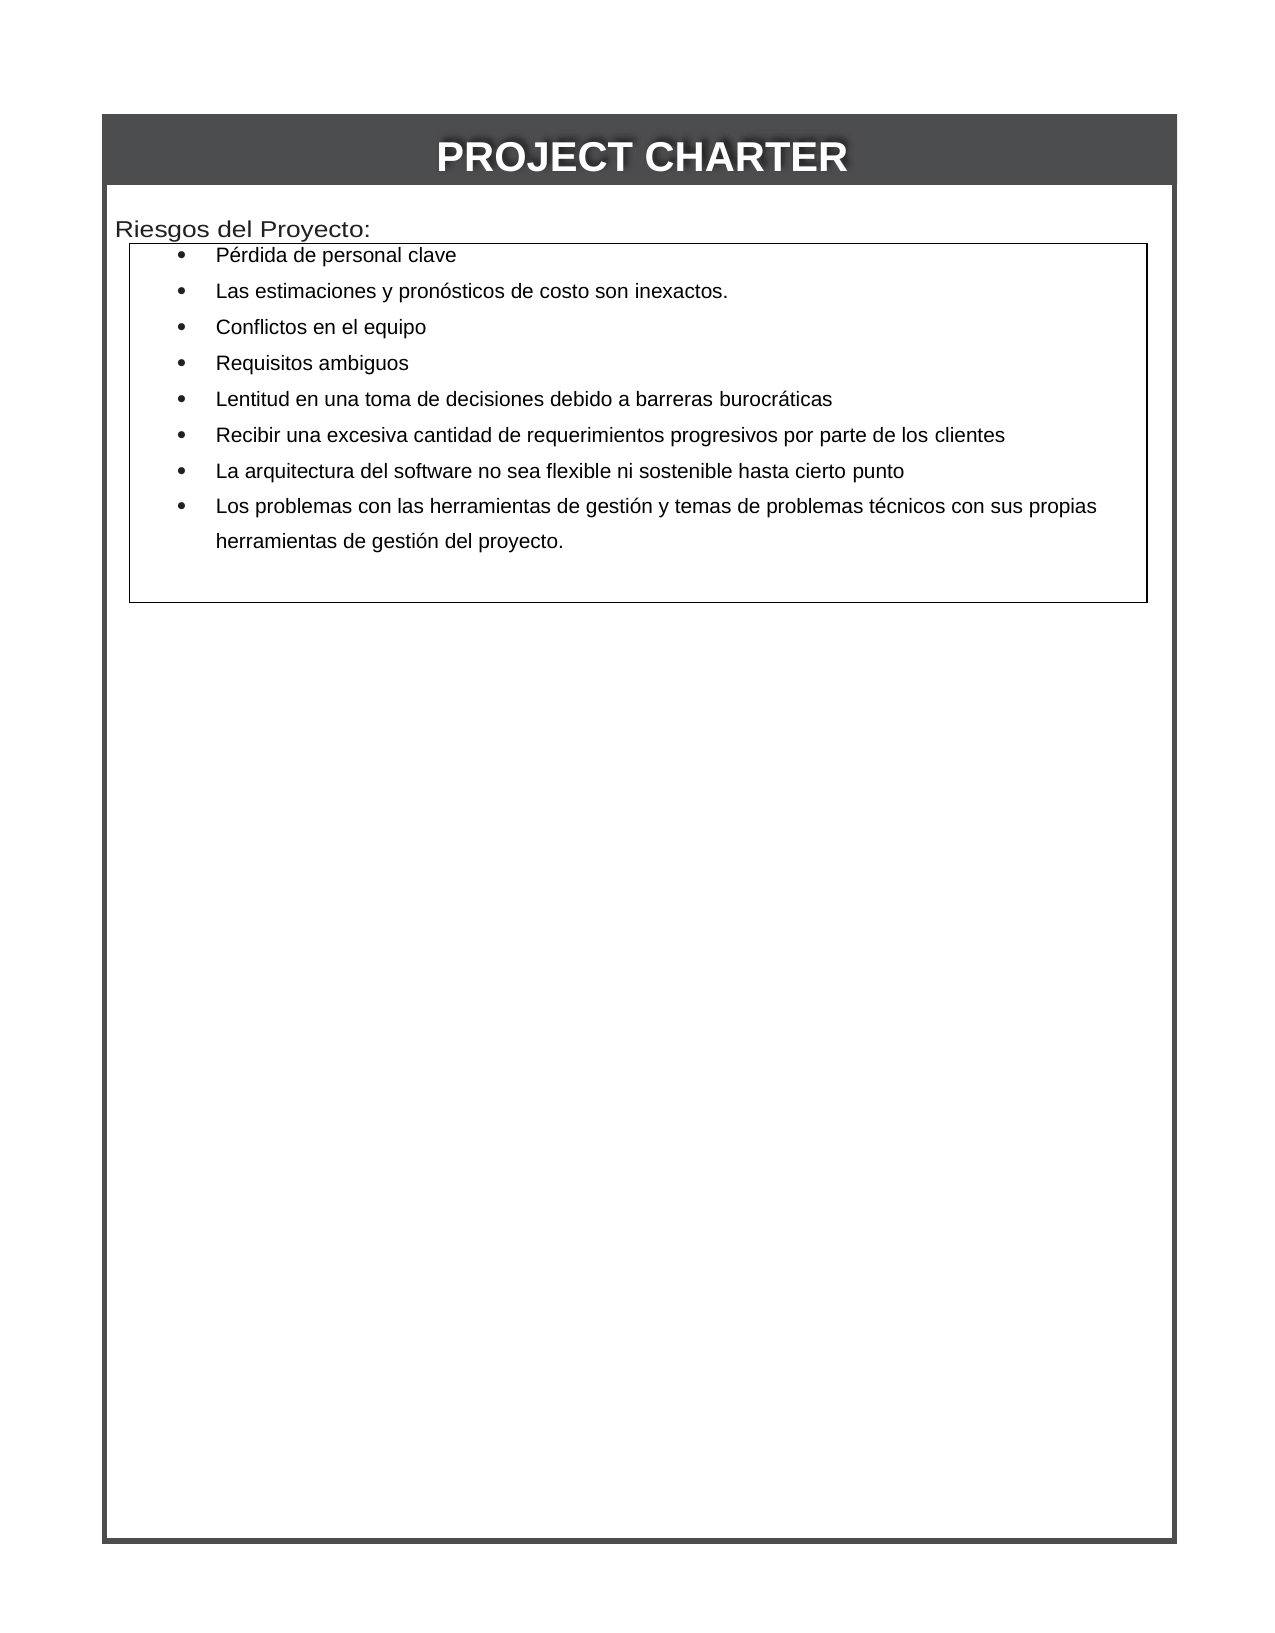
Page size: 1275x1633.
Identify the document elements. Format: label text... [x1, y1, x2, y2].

text Riesgos del Proyecto: [114, 216, 1183, 243]
text PROJECT CHARTER [255, 132, 1029, 180]
